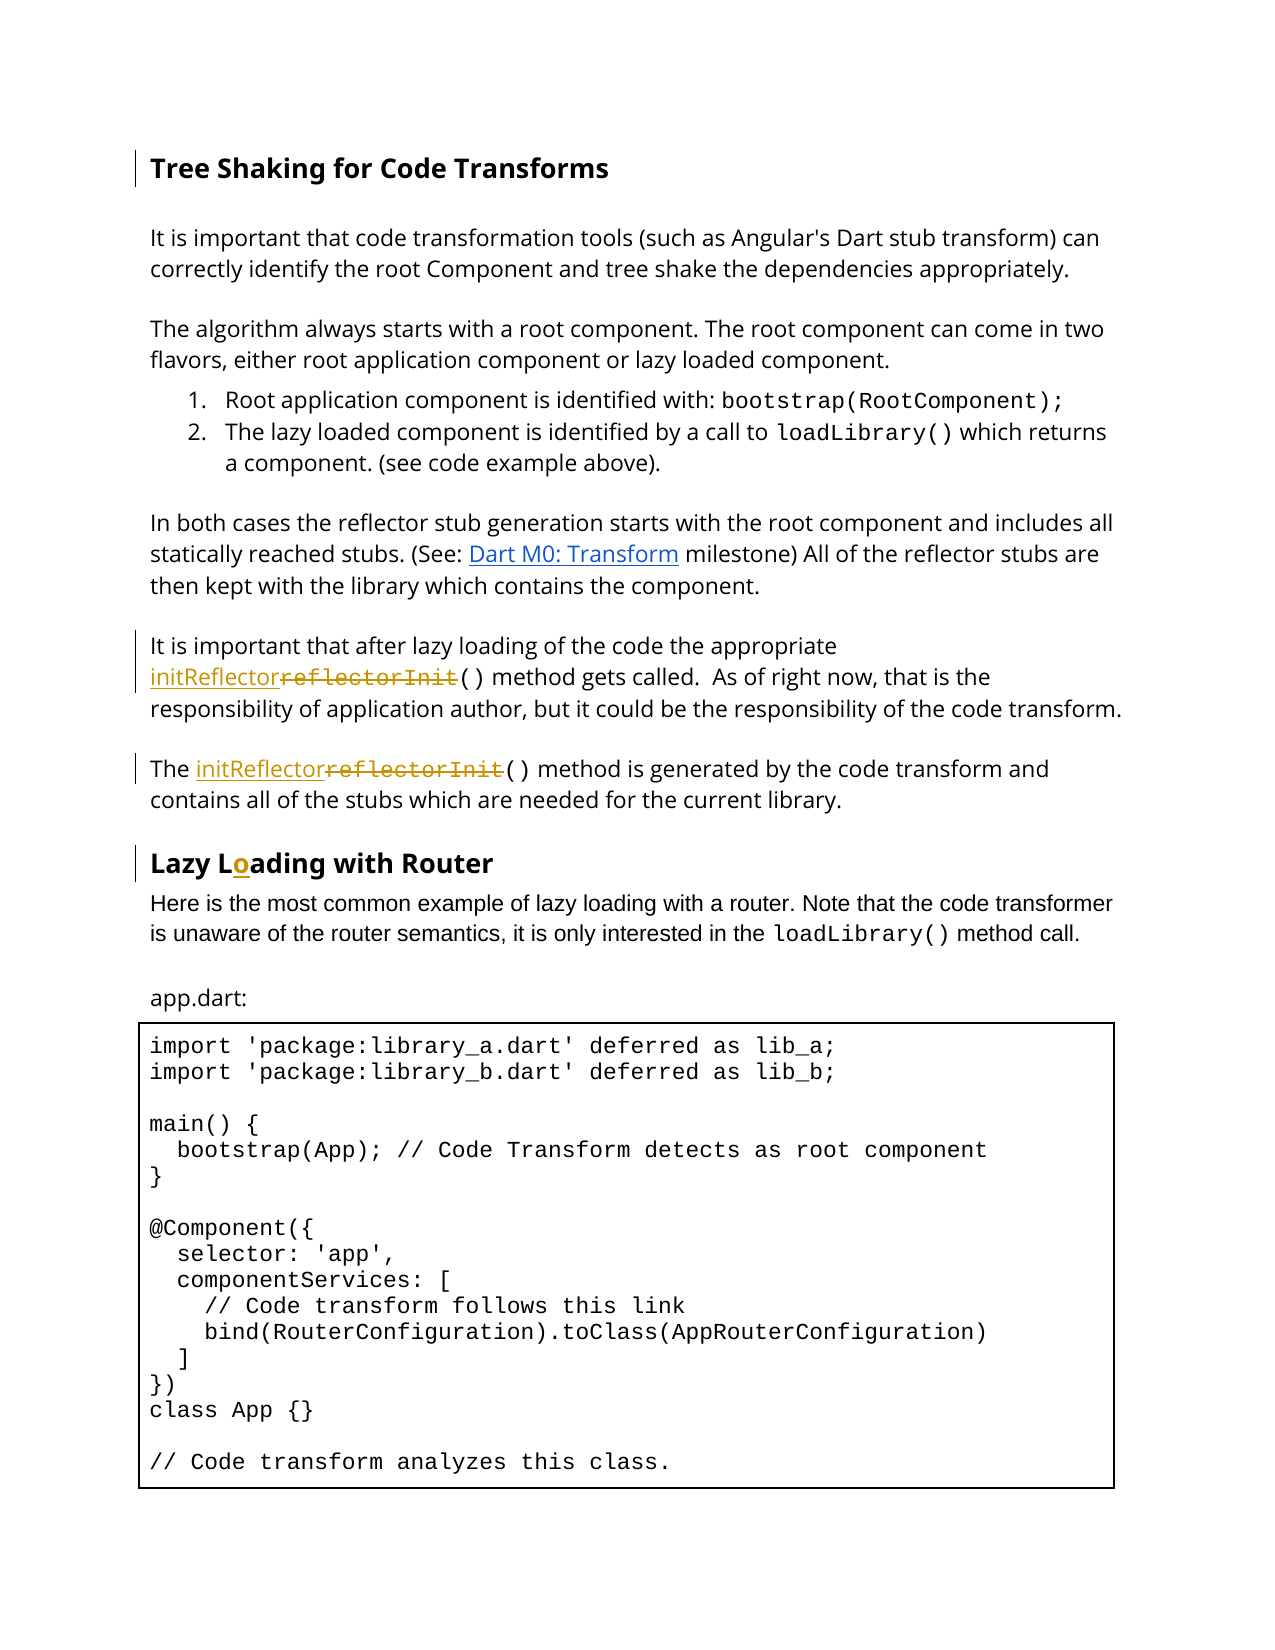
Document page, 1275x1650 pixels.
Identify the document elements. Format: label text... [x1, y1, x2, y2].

list The lazy loaded component is identified by a call to loadLibrary() which returns a component. (see code example above). [187, 415, 1125, 478]
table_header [140, 1024, 1113, 1487]
text It is important that code transformation tools (such as Angular's Dart stub transform) can correctly identify the root Component and tree shake the dependencies appropriately. [150, 222, 1125, 284]
subtitle Tree Shaking for Code Transforms [150, 150, 1125, 187]
text It is important that after lazy loading of the code the appropriate () method gets called. As of right now, that is the responsibility of application author, but it could be the responsibility of the code transform. [150, 630, 1125, 724]
text app.dart: [150, 982, 1125, 1013]
text The algorithm always starts with a root component. The root component can come in two flavors, either root application component or lazy loaded component. [150, 313, 1125, 376]
text In both cases the reflector stub generation starts with the root component and includes all statically reached stubs. (See: Dart M0: Transform milestone) All of the reflector stubs are then kept with the library which contains the component. [150, 507, 1125, 601]
text The () method is generated by the code transform and contains all of the stubs which are needed for the current library. [150, 753, 1125, 816]
list Root application component is identified with: bootstrap(RootComponent); [187, 384, 1125, 415]
text Here is the most common example of lazy loading with a router. Note that the code transformer is unaware of the router semantics, it is only interested in the loadLibrary() method call. [150, 890, 1125, 949]
subtitle Lazy Lading with Router [150, 845, 1125, 882]
